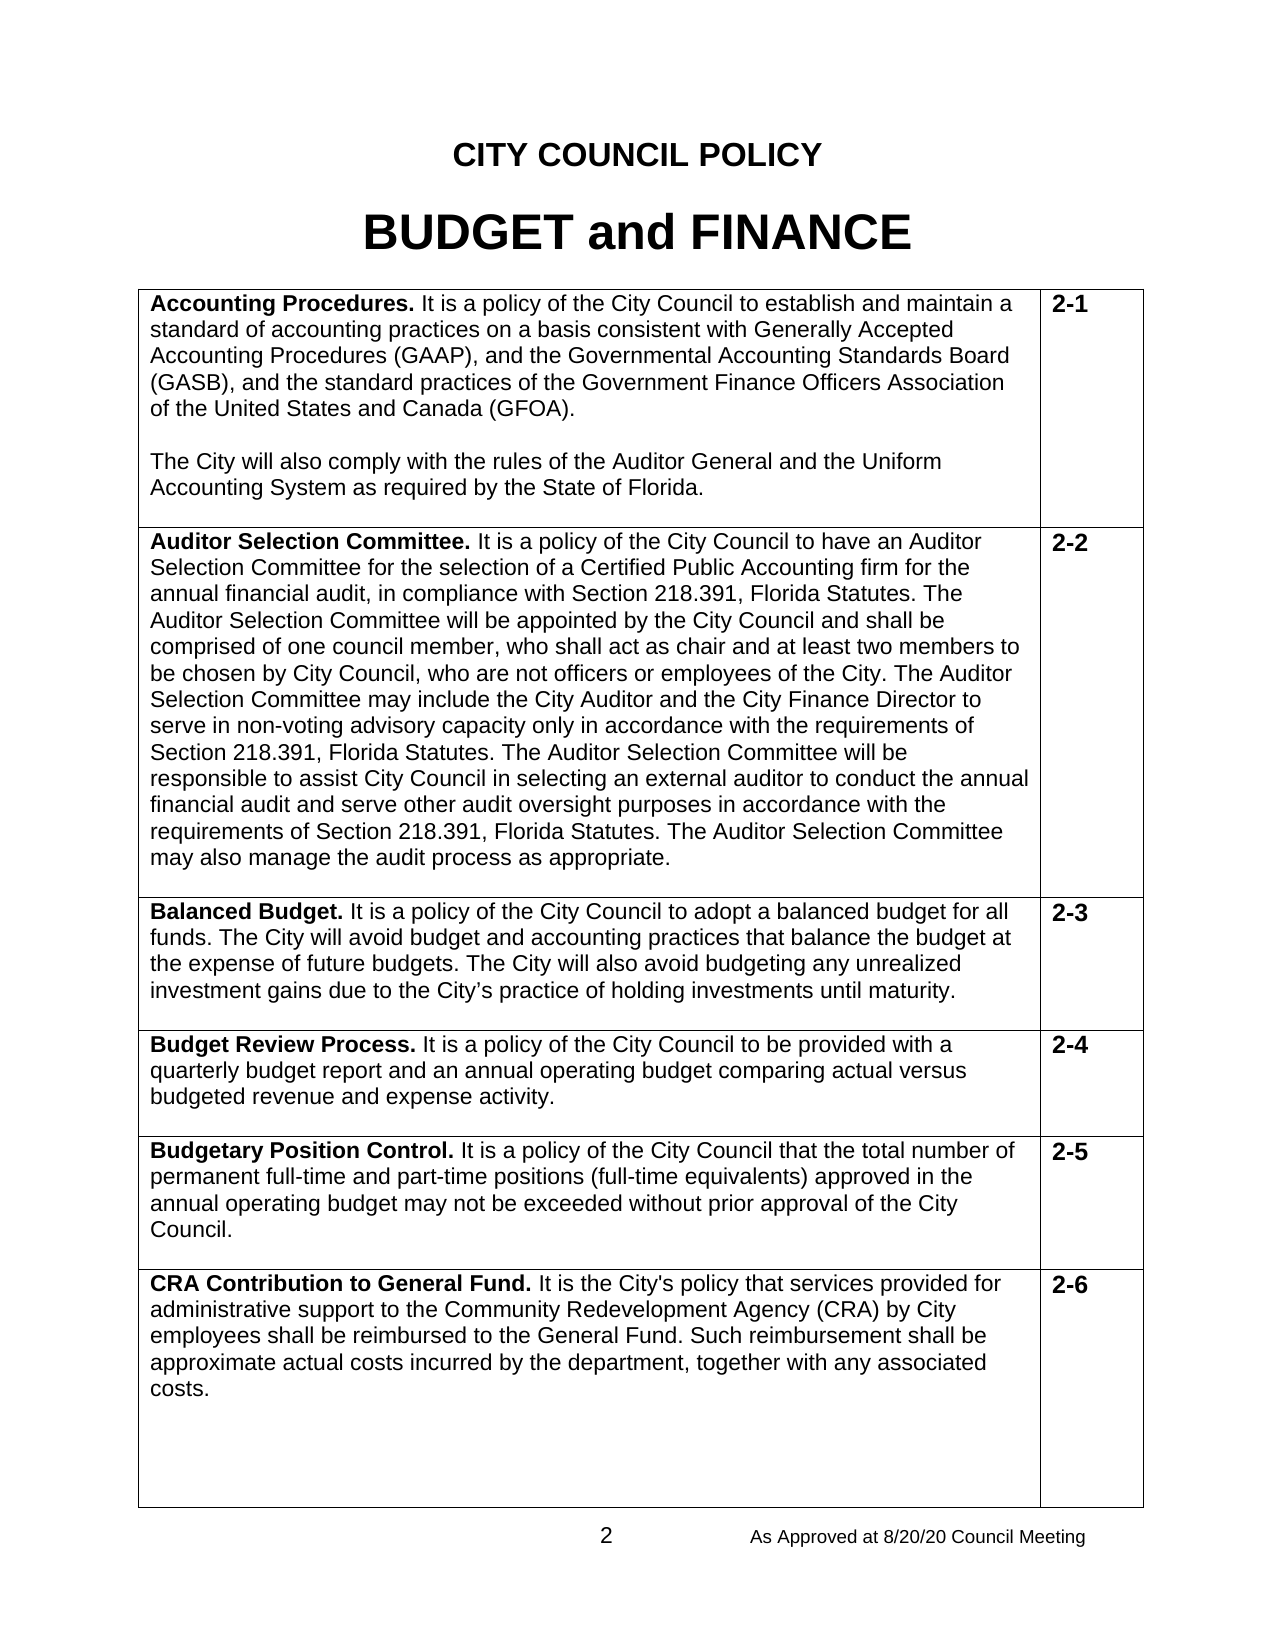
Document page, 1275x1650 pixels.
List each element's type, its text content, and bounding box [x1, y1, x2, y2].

table_cell 2-6 [1041, 1270, 1143, 1507]
table_cell Budget Review Process. It is a policy of the City Council to be provided with a quarterly budget report and an annual operating budget comparing actual versus budgeted revenue and expense activity. [139, 1031, 1040, 1136]
table_cell 2-5 [1041, 1137, 1143, 1269]
text CITY COUNCIL POLICY [150, 135, 1125, 173]
text BUDGET and FINANCE [150, 202, 1125, 260]
table_cell CRA Contribution to General Fund. It is the City's policy that services provided for administrative support to the Community Redevelopment Agency (CRA) by City employees shall be reimbursed to the General Fund. Such reimbursement shall be approximate actual costs incurred by the department, together with any associated costs. [139, 1270, 1040, 1507]
table_header Accounting Procedures. It is a policy of the City Council to establish and maintain a standard of accounting practices on a basis consistent with Generally Accepted Accounting Procedures (GAAP), and the Governmental Accounting Standards Board (GASB), and the standard practices of the Government Finance Officers Association of the United States and Canada (GFOA). The City will also comply with the rules of the Auditor General and the Uniform Accounting System as required by the State of Florida. [139, 290, 1040, 527]
table_cell 2-4 [1041, 1031, 1143, 1136]
table_cell 2-2 [1041, 528, 1143, 897]
table_header 2-1 [1041, 290, 1143, 527]
table_cell Budgetary Position Control. It is a policy of the City Council that the total number of permanent full-time and part-time positions (full-time equivalents) approved in the annual operating budget may not be exceeded without prior approval of the City Council. [139, 1137, 1040, 1269]
table_cell Balanced Budget. It is a policy of the City Council to adopt a balanced budget for all funds. The City will avoid budget and accounting practices that balance the budget at the expense of future budgets. The City will also avoid budgeting any unrealized investment gains due to the City’s practice of holding investments until maturity. [139, 898, 1040, 1029]
table_cell 2-3 [1041, 898, 1143, 1029]
table_cell Auditor Selection Committee. It is a policy of the City Council to have an Auditor Selection Committee for the selection of a Certified Public Accounting firm for the annual financial audit, in compliance with Section 218.391, Florida Statutes. The Auditor Selection Committee will be appointed by the City Council and shall be comprised of one council member, who shall act as chair and at least two members to be chosen by City Council, who are not officers or employees of the City. The Auditor Selection Committee may include the City Auditor and the City Finance Director to serve in non-voting advisory capacity only in accordance with the requirements of Section 218.391, Florida Statutes. The Auditor Selection Committee will be responsible to assist City Council in selecting an external auditor to conduct the annual financial audit and serve other audit oversight purposes in accordance with the requirements of Section 218.391, Florida Statutes. The Auditor Selection Committee may also manage the audit process as appropriate. [139, 528, 1040, 897]
